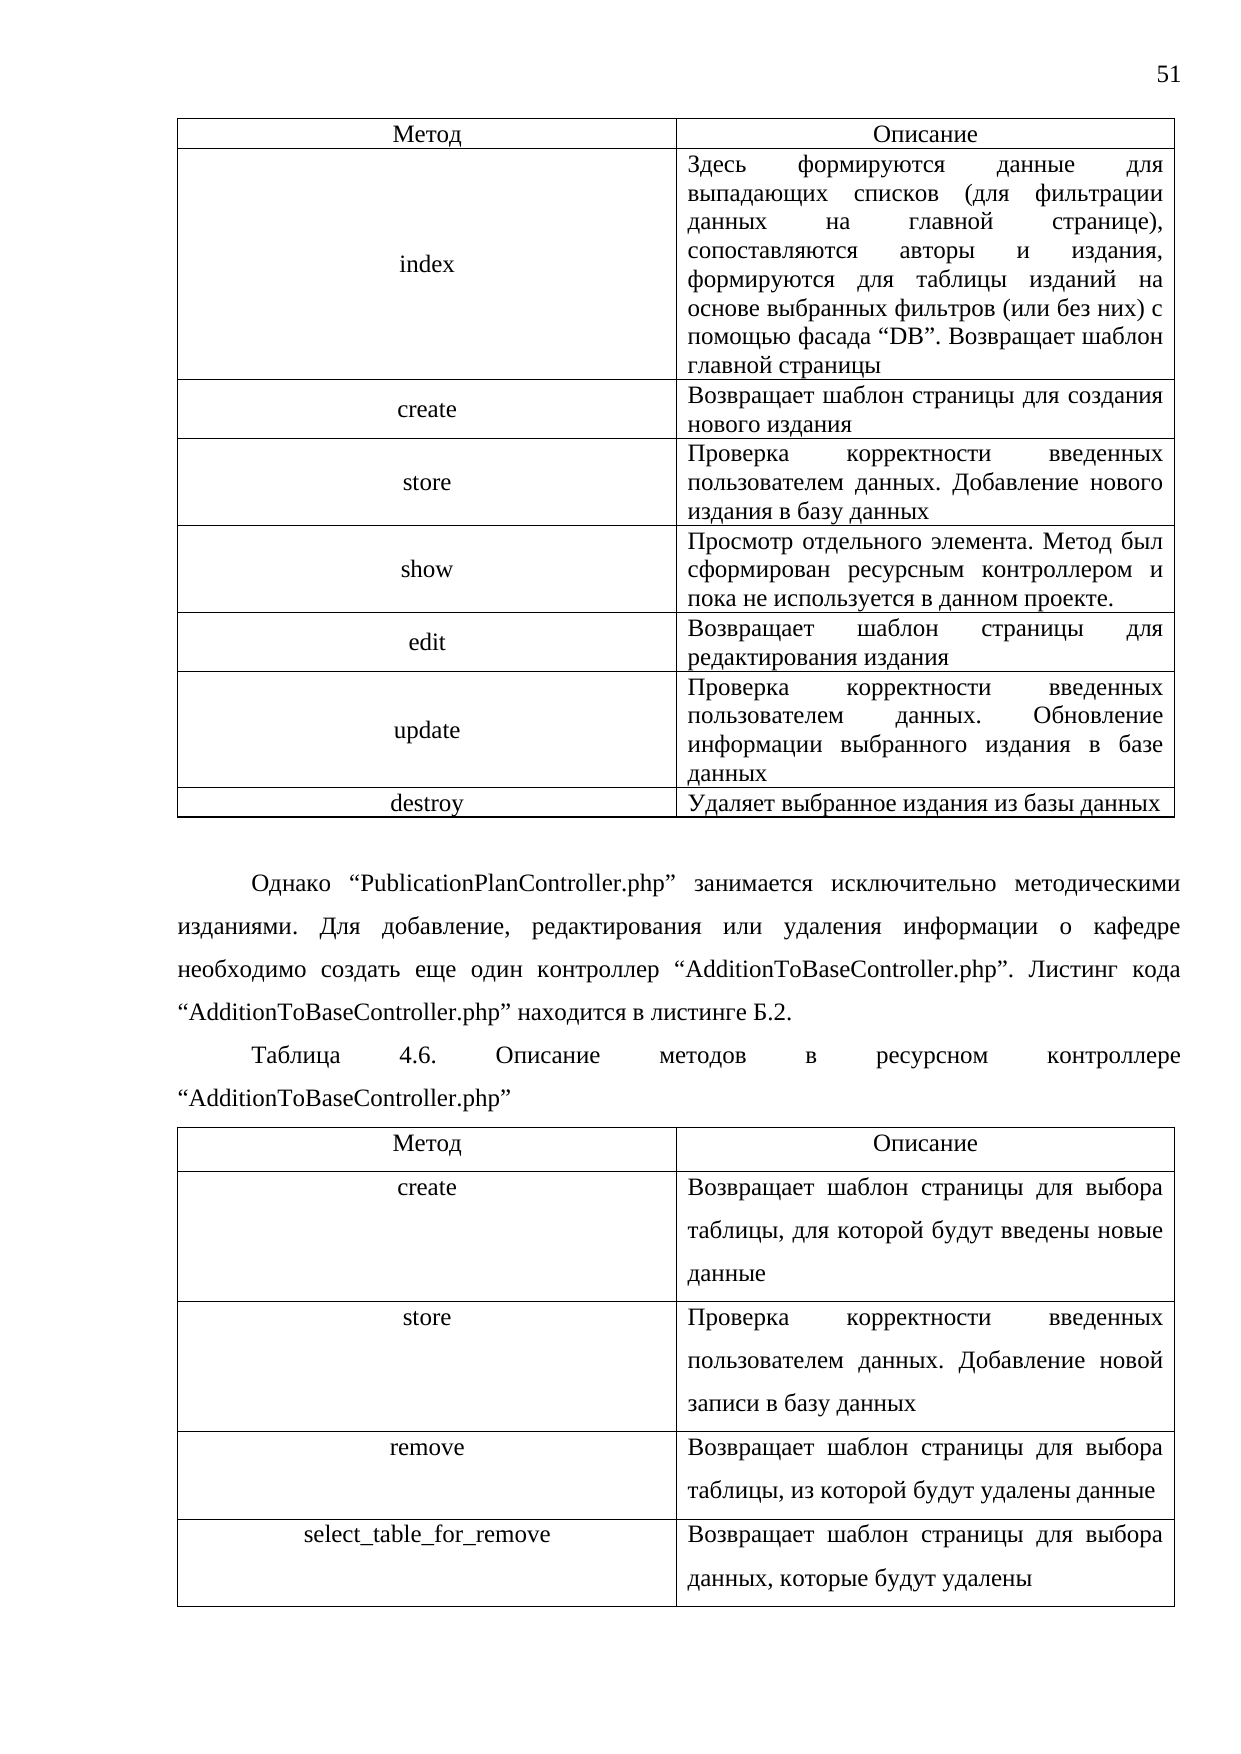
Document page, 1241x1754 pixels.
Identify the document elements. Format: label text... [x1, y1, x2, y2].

table_cell Удаляет выбранное издания из базы данных [677, 788, 1174, 816]
table_cell show [178, 526, 676, 612]
table_cell store [178, 1302, 676, 1431]
table_cell destroy [178, 788, 676, 816]
table_cell Возвращает шаблон страницы для выбора данных, которые будут удалены [677, 1520, 1174, 1606]
table_cell select_table_for_remove [178, 1520, 676, 1606]
table_header Описание [677, 119, 1174, 148]
text Таблица 4.6. Описание методов в ресурсном контроллере “AdditionToBaseController.php” [177, 1040, 1181, 1112]
table_cell index [178, 149, 676, 379]
table_cell edit [178, 613, 676, 671]
table_cell Проверка корректности введенных пользователем данных. Добавление нового издания в базу данных [677, 439, 1174, 525]
table_header Метод [178, 1128, 676, 1171]
table_header Описание [677, 1128, 1174, 1171]
table_cell create [178, 1172, 676, 1301]
table_cell Просмотр отдельного элемента. Метод был сформирован ресурсным контроллером и пока не используется в данном проекте. [677, 526, 1174, 612]
table_cell update [178, 672, 676, 787]
table_cell Возвращает шаблон страницы для выбора таблицы, для которой будут введены новые данные [677, 1172, 1174, 1301]
table_cell Здесь формируются данные для выпадающих списков (для фильтрации данных на главной странице), сопоставляются авторы и издания, формируются для таблицы изданий на основе выбранных фильтров (или без них) с помощью фасада “DB”. Возвращает шаблон главной страницы [677, 149, 1174, 379]
table_cell Возвращает шаблон страницы для редактирования издания [677, 613, 1174, 671]
table_cell remove [178, 1432, 676, 1518]
table_cell create [178, 380, 676, 437]
table_header Метод [178, 119, 676, 148]
table_cell store [178, 439, 676, 525]
table_cell Проверка корректности введенных пользователем данных. Обновление информации выбранного издания в базе данных [677, 672, 1174, 787]
table_cell Возвращает шаблон страницы для выбора таблицы, из которой будут удалены данные [677, 1432, 1174, 1518]
text Однако “PublicationPlanController.php” занимается исключительно методическими изданиями. Для добавление, редактирования или удаления информации о кафедре необходимо создать еще один контроллер “AdditionToBaseController.php”. Листинг кода “AdditionToBaseController.php” находится в листинге Б.2. [177, 868, 1181, 1026]
table_cell Проверка корректности введенных пользователем данных. Добавление новой записи в базу данных [677, 1302, 1174, 1431]
table_cell Возвращает шаблон страницы для создания нового издания [677, 380, 1174, 437]
